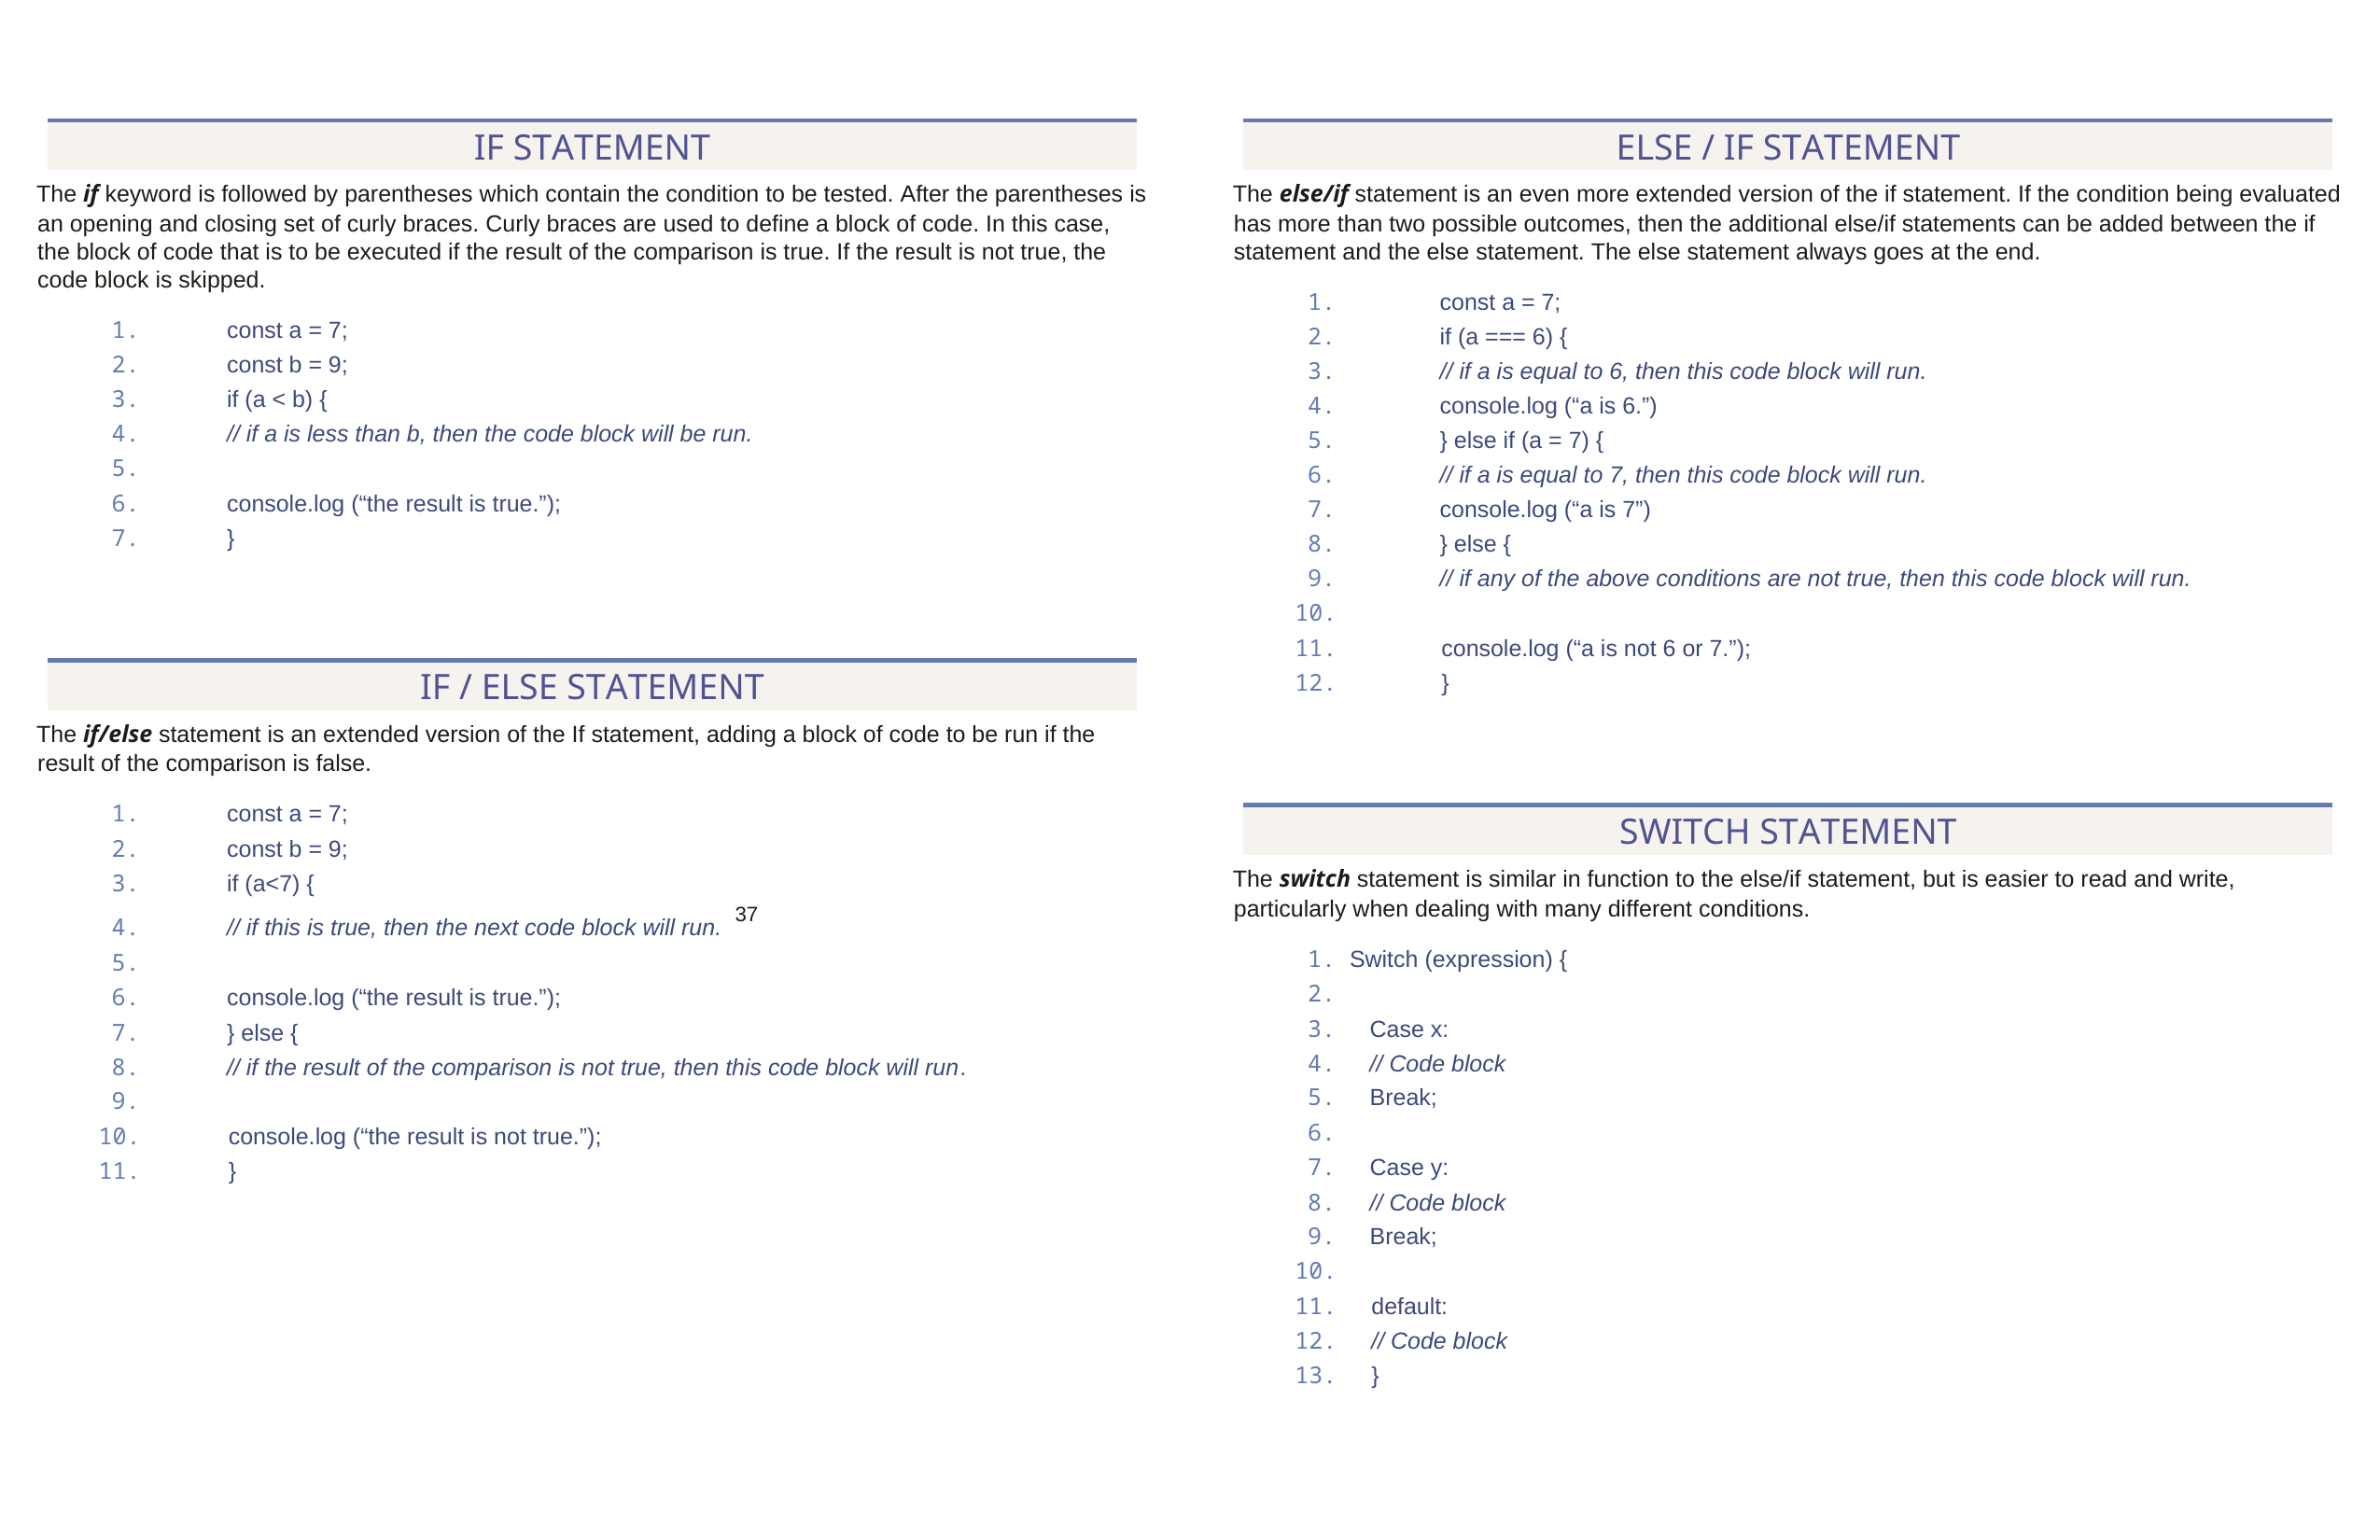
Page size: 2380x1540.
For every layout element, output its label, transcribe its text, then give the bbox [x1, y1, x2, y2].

list if (a === 6) { [1308, 320, 2345, 352]
list Case x: [1308, 1012, 2345, 1043]
text 1. Switch (expression) { [1308, 942, 2345, 973]
list if (a<7) { [111, 867, 1148, 899]
list } [111, 521, 1149, 553]
text 10. [1295, 1254, 2345, 1286]
list // Code block [1308, 1046, 2345, 1079]
list // if the result of the comparison is not true, then this code block will run. [111, 1051, 1148, 1082]
text 5. [111, 945, 1149, 977]
text The if keyword is followed by parentheses which contain the condition to be tested. After the parentheses is an opening and closing set of curly braces. Curly braces are used to define a block of code. In this case, the block of code that is to be executed if the result of the comparison is true. If the result is not true, the code block is skipped. [36, 176, 1148, 292]
list } else { [111, 1015, 1148, 1047]
list } else { [1308, 527, 2345, 559]
subtitle ELSE / IF STATEMENT [1243, 122, 2332, 170]
text 5. [111, 451, 1149, 483]
list Break; [1308, 1220, 2345, 1252]
list // if any of the above conditions are not true, then this code block will run. [1308, 562, 2345, 594]
list // if a is equal to 7, then this code block will run. [1308, 458, 2345, 490]
list // if a is equal to 6, then this code block will run. [1308, 355, 2345, 386]
subtitle IF STATEMENT [48, 122, 1137, 170]
list // Code block [1308, 1185, 2345, 1217]
list console.log (“a is 7”) [1308, 493, 2345, 525]
list } [1295, 1358, 2345, 1390]
list console.log (“the result is not true.”); [98, 1120, 1149, 1152]
list console.log (“the result is true.”); [111, 981, 1148, 1013]
text 2. [1308, 976, 2345, 1009]
list default: [1295, 1290, 2345, 1322]
list } [1295, 666, 2345, 698]
text The if/else statement is an extended version of the If statement, adding a block of code to be run if the result of the comparison is false. [36, 717, 1148, 777]
list console.log (“a is 6.”) [1308, 389, 2345, 421]
list console.log (“a is not 6 or 7.”); [1295, 631, 2345, 663]
text The switch statement is similar in function to the else/if statement, but is easier to read and write, particularly when dealing with many different conditions. [1233, 861, 2344, 921]
list } else if (a = 7) { [1308, 424, 2345, 455]
list const a = 7; [111, 797, 1148, 829]
list const b = 9; [111, 347, 1148, 380]
text The else/if statement is an even more extended version of the if statement. If the condition being evaluated has more than two possible outcomes, then the additional else/if statements can be added between the if statement and the else statement. The else statement always goes at the end. [1233, 177, 2344, 265]
list // if a is less than b, then the code block will be run. [111, 417, 1148, 449]
list } [98, 1155, 1149, 1186]
subtitle IF / ELSE STATEMENT [48, 663, 1137, 710]
list const a = 7; [1308, 286, 2345, 316]
list // Code block [1295, 1324, 2345, 1356]
list Break; [1308, 1081, 2345, 1113]
list // if this is true, then the next code block will run. 37 [111, 902, 1148, 943]
text 9. [111, 1085, 1149, 1116]
text 10. [1295, 596, 2345, 628]
list if (a < b) { [111, 383, 1148, 414]
list Case y: [1308, 1151, 2345, 1183]
list const a = 7; [111, 313, 1148, 344]
list console.log (“the result is true.”); [111, 486, 1149, 518]
list const b = 9; [111, 832, 1148, 863]
text 6. [1308, 1115, 2345, 1147]
subtitle SWITCH STATEMENT [1243, 807, 2332, 855]
